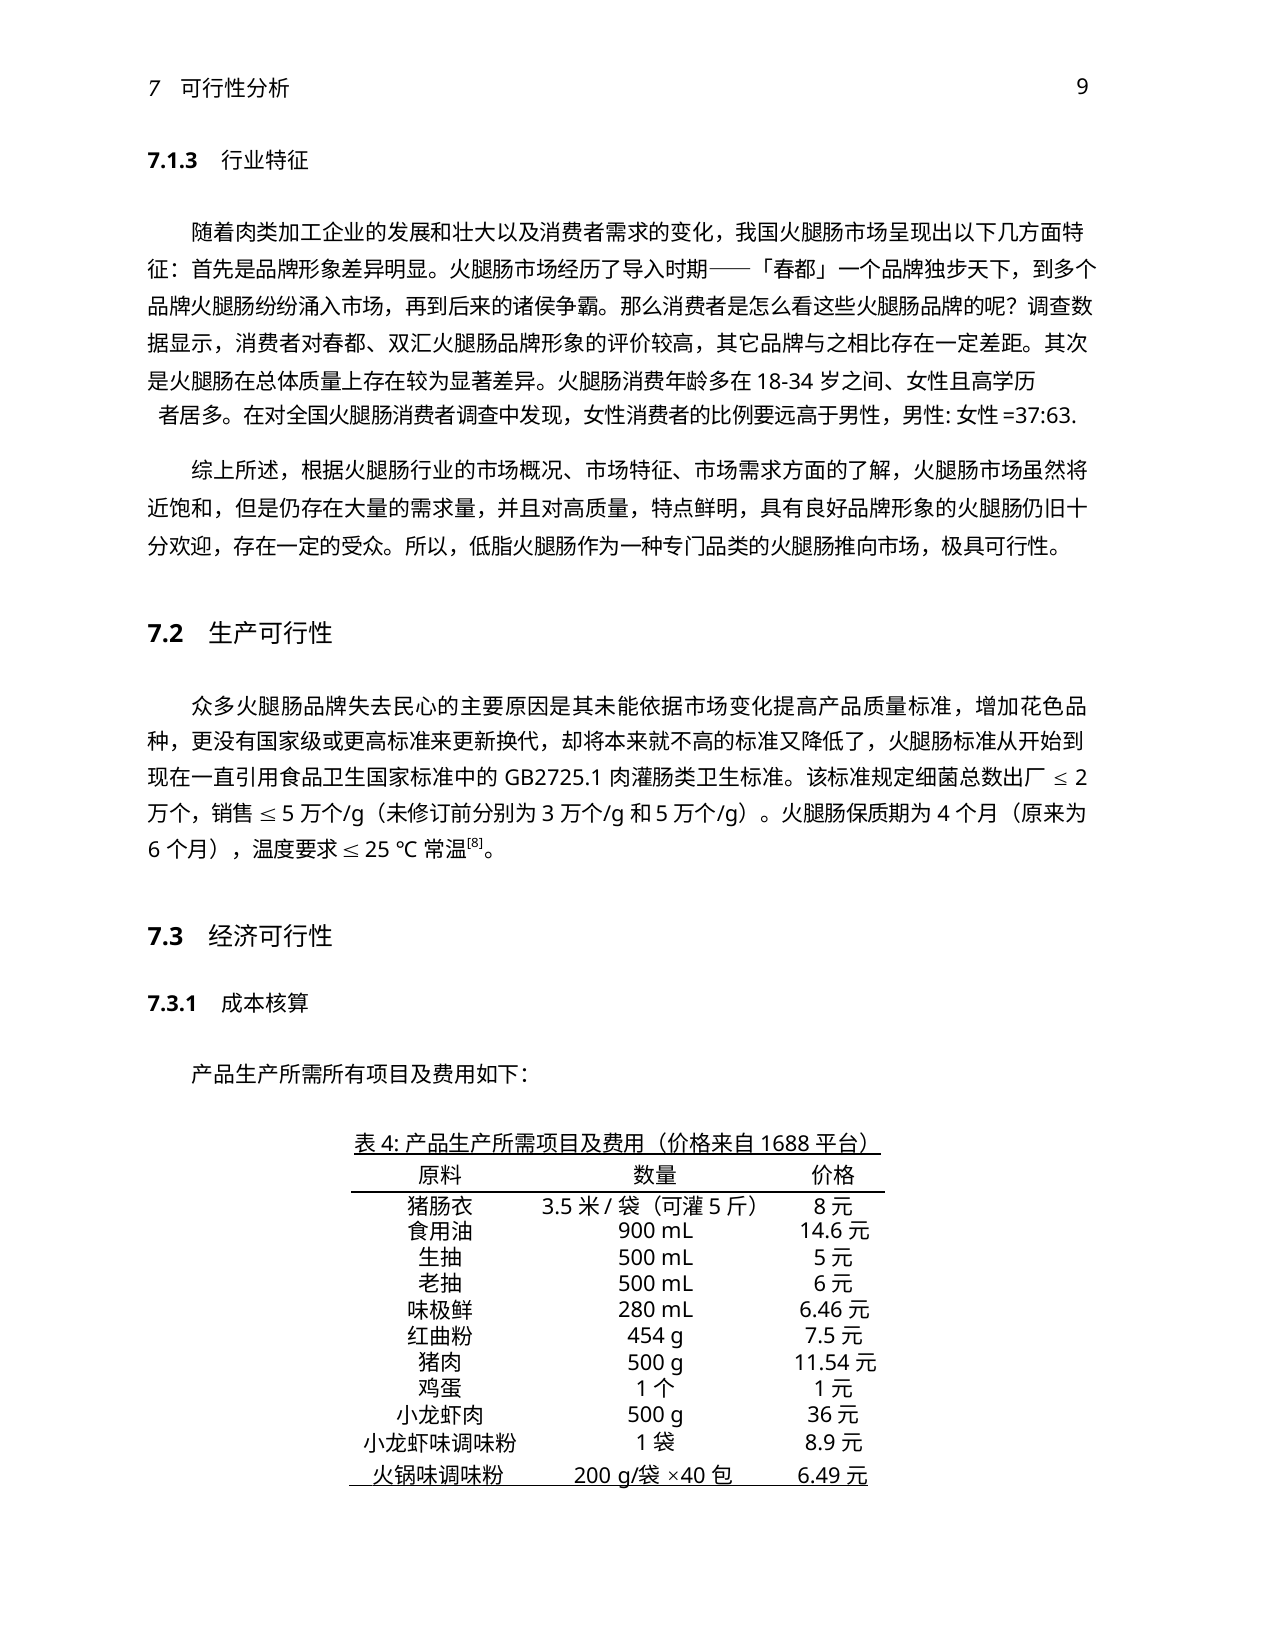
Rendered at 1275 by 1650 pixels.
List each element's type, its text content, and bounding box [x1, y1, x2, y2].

table_cell 500 g [529, 1351, 787, 1377]
table_cell 食用油 [351, 1220, 529, 1246]
table_cell 味极鲜 [351, 1298, 529, 1324]
table_header 价格 [788, 1161, 885, 1191]
text 综上所述，根据火腿肠行业的市场概况、市场特征、市场需求方面的了解，火腿肠市场虽然将近饱和，但是仍存在大量的需求量，并且对高质量，特点鲜明，具有良好品牌形象的火腿肠仍旧十分欢迎，存在一定的受众。所以，低脂火腿肠作为一种专门品类的火腿肠推向市场，极具可行性。 [148, 453, 1088, 561]
table_cell 280 mL [529, 1298, 787, 1324]
table_cell 1 个 [529, 1377, 787, 1403]
list 成本核算 [147, 988, 1114, 1018]
table_cell 500 mL [529, 1246, 787, 1272]
table_cell 7.5 元 [788, 1325, 885, 1351]
text 产品生产所需所有项目及费用如下： [191, 1057, 1114, 1089]
table_cell 5 元 [788, 1246, 885, 1272]
subtitle 生产可行性 [147, 616, 1114, 650]
table_cell 猪肉 [351, 1351, 529, 1377]
table_cell 1 袋 [529, 1430, 787, 1458]
table_cell 500 mL [529, 1272, 787, 1298]
table_cell 6.46 元 [788, 1298, 885, 1324]
subtitle 经济可行性 [147, 919, 1114, 953]
table_cell 小龙虾肉 [351, 1403, 529, 1429]
table_cell 8 元 [788, 1193, 885, 1219]
table_header 原料 [351, 1161, 529, 1191]
table_cell 11.54 元 [788, 1351, 885, 1377]
table_cell 6 元 [788, 1272, 885, 1298]
table_header 数量 [529, 1161, 787, 1191]
table_cell 3.5 米 / 袋（可灌 5 斤） [529, 1193, 787, 1219]
table_cell 1 元 [788, 1377, 885, 1403]
text 随着肉类加工企业的发展和壮大以及消费者需求的变化，我国火腿肠市场呈现出以下几方面特征：首先是品牌形象差异明显。火腿肠市场经历了导入时期——「春都」一个品牌独步天下，到多个品牌火腿肠纷纷涌入市场，再到后来的诸侯争霸。那么消费者是怎么看这些火腿肠品牌的呢？调查数据显示，消费者对春都、双汇火腿肠品牌形象的评价较高，其它品牌与之相比存在一定差距。其次是火腿肠在总体质量上存在较为显著差异。火腿肠消费年龄多在 18-34 岁之间、女性且高学历 [148, 214, 1102, 396]
table_cell 猪肠衣 [351, 1193, 529, 1219]
text 表 4: 产品生产所需项目及费用（价格来自 1688 平台） [150, 1126, 1085, 1158]
text 众多火腿肠品牌失去民心的主要原因是其未能依据市场变化提高产品质量标准，增加花色品种，更没有国家级或更高标准来更新换代，却将本来就不高的标准又降低了，火腿肠标准从开始到现在一直引用食品卫生国家标准中的 GB2725.1 肉灌肠类卫生标准。该标准规定细菌总数出厂 ≤ 2 万个，销售 ≤ 5 万个/g（未修订前分别为 3 万个/g 和 5 万个/g）。火腿肠保质期为 4 个月（原来为 6 个月），温度要求 ≤ 25 ℃ 常温[8]。 [148, 689, 1087, 863]
table_cell 鸡蛋 [351, 1377, 529, 1403]
table_cell 454 g [529, 1325, 787, 1351]
table_cell 14.6 元 [788, 1220, 885, 1246]
table_cell 生抽 [351, 1246, 529, 1272]
text 者居多。在对全国火腿肠消费者调查中发现，女性消费者的比例要远高于男性，男性: 女性 =37:63. [150, 401, 1085, 430]
table_cell 8.9 元 [788, 1430, 885, 1458]
table_cell 36 元 [788, 1403, 885, 1429]
table_cell 小龙虾味调味粉 [351, 1430, 529, 1458]
table_cell 500 g [529, 1403, 787, 1429]
table_cell 900 mL [529, 1220, 787, 1246]
list 行业特征 [147, 146, 1114, 175]
text 火锅味调味粉 200 g/袋 ×40 包 6.49 元 [135, 1458, 1082, 1490]
table_cell 红曲粉 [351, 1325, 529, 1351]
table_cell 老抽 [351, 1272, 529, 1298]
